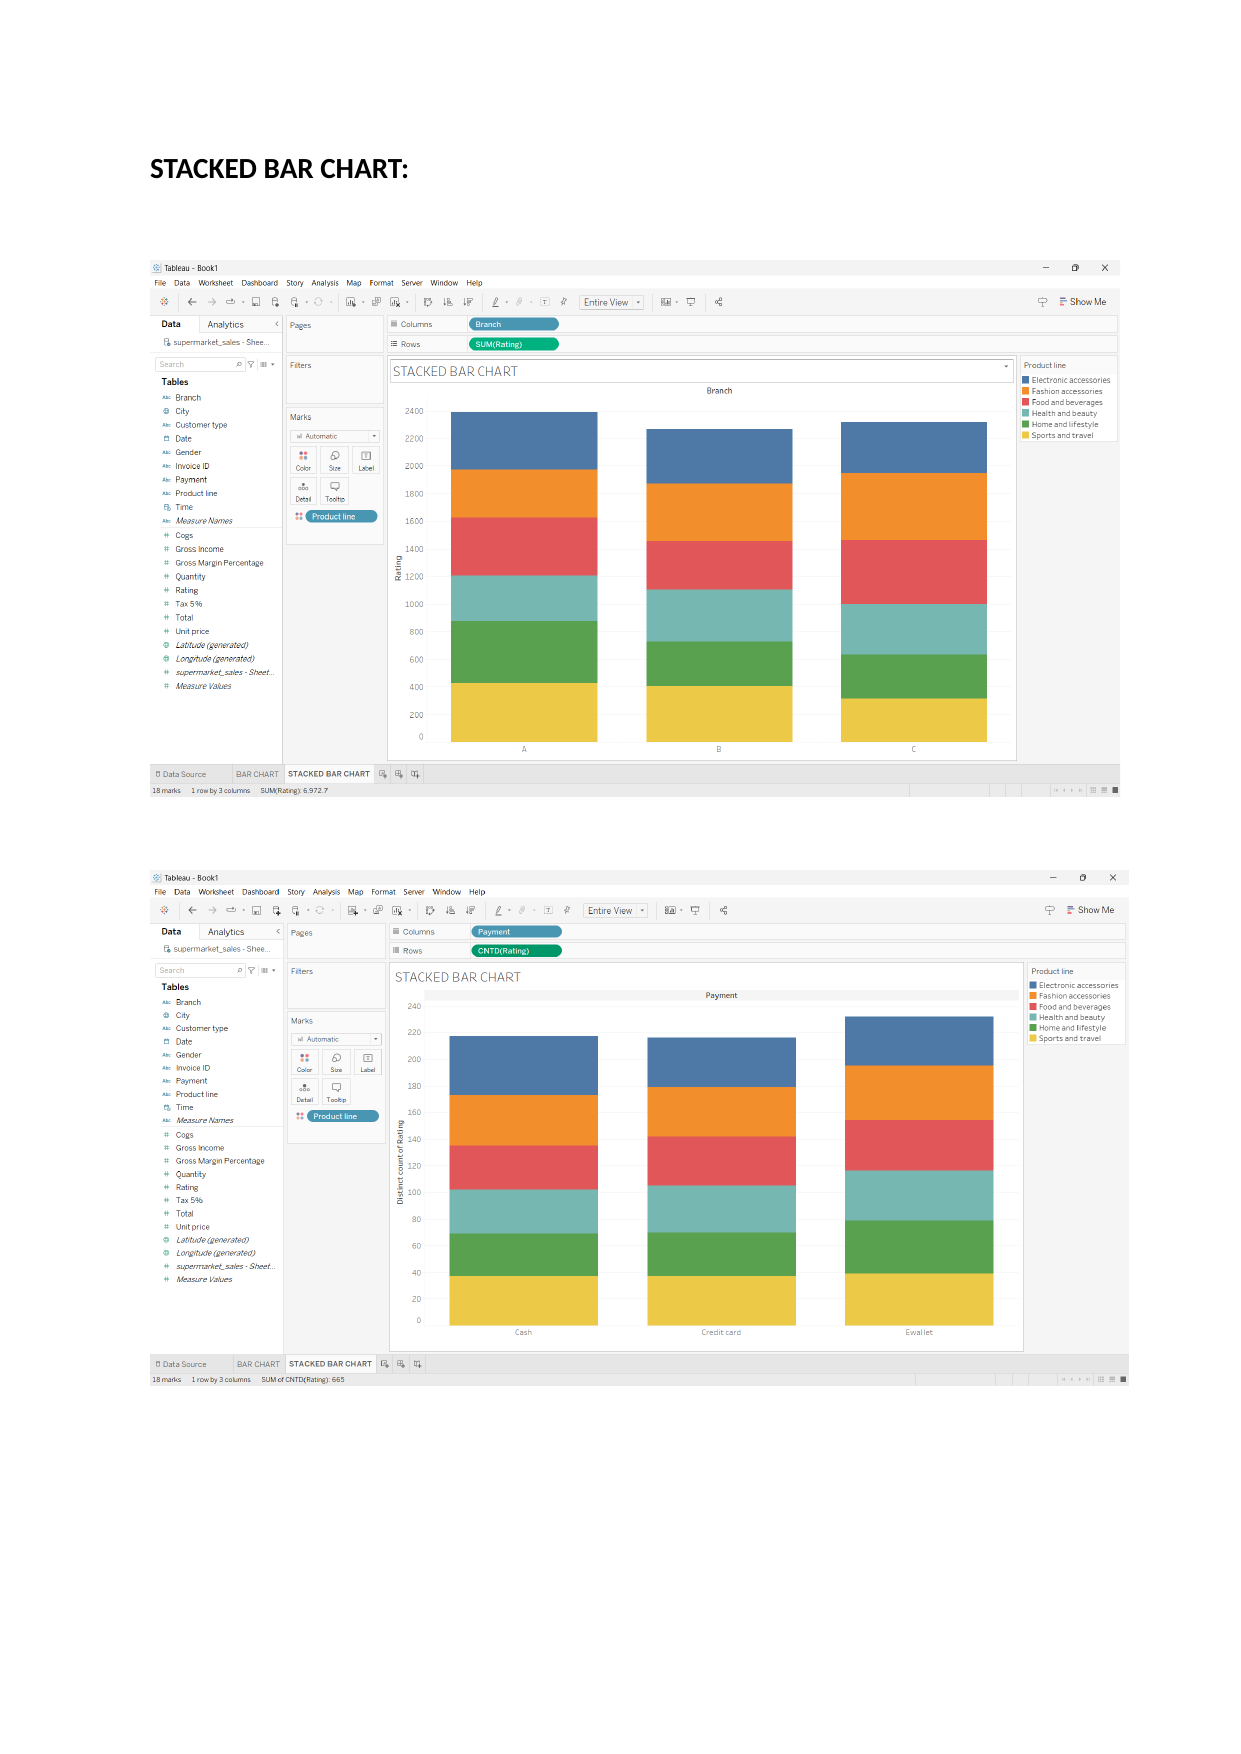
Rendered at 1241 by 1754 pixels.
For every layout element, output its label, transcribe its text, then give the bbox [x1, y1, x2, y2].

picture [150, 260, 1121, 797]
text STACKED BAR CHART: [150, 150, 1090, 186]
picture [150, 870, 1129, 1386]
